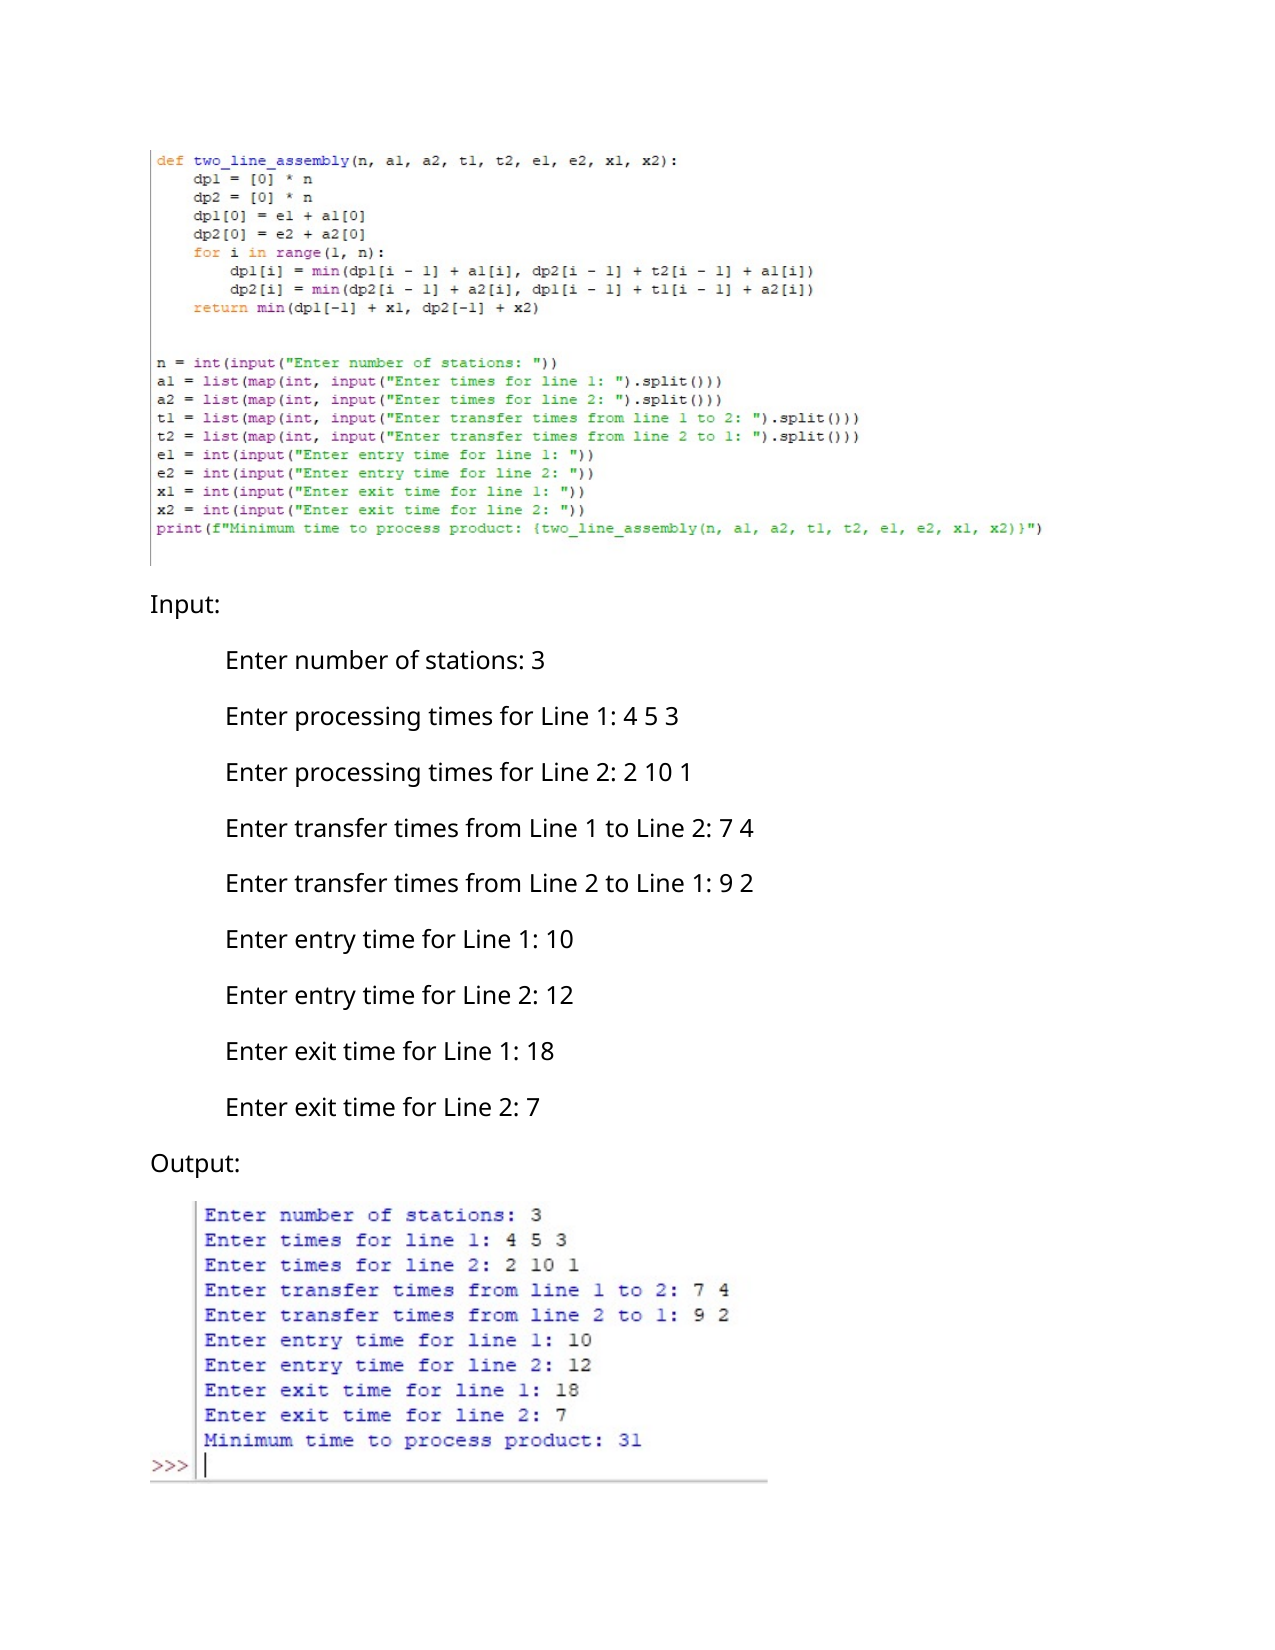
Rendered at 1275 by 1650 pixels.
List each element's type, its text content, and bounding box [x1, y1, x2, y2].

text Enter entry time for Line 1: 10 [225, 922, 1125, 956]
picture [150, 1201, 768, 1484]
text Enter transfer times from Line 2 to Line 1: 9 2 [225, 866, 1125, 900]
text Enter exit time for Line 2: 7 [225, 1089, 1125, 1123]
text Enter transfer times from Line 1 to Line 2: 7 4 [225, 810, 1125, 844]
picture [150, 150, 1125, 566]
text Enter number of stations: 3 [225, 643, 1125, 677]
text Output: [150, 1145, 1125, 1179]
text Enter exit time for Line 1: 18 [225, 1034, 1125, 1068]
text Enter entry time for Line 2: 12 [225, 978, 1125, 1012]
text Enter processing times for Line 2: 2 10 1 [225, 754, 1125, 788]
text Input: [150, 587, 1125, 621]
text Enter processing times for Line 1: 4 5 3 [225, 699, 1125, 733]
